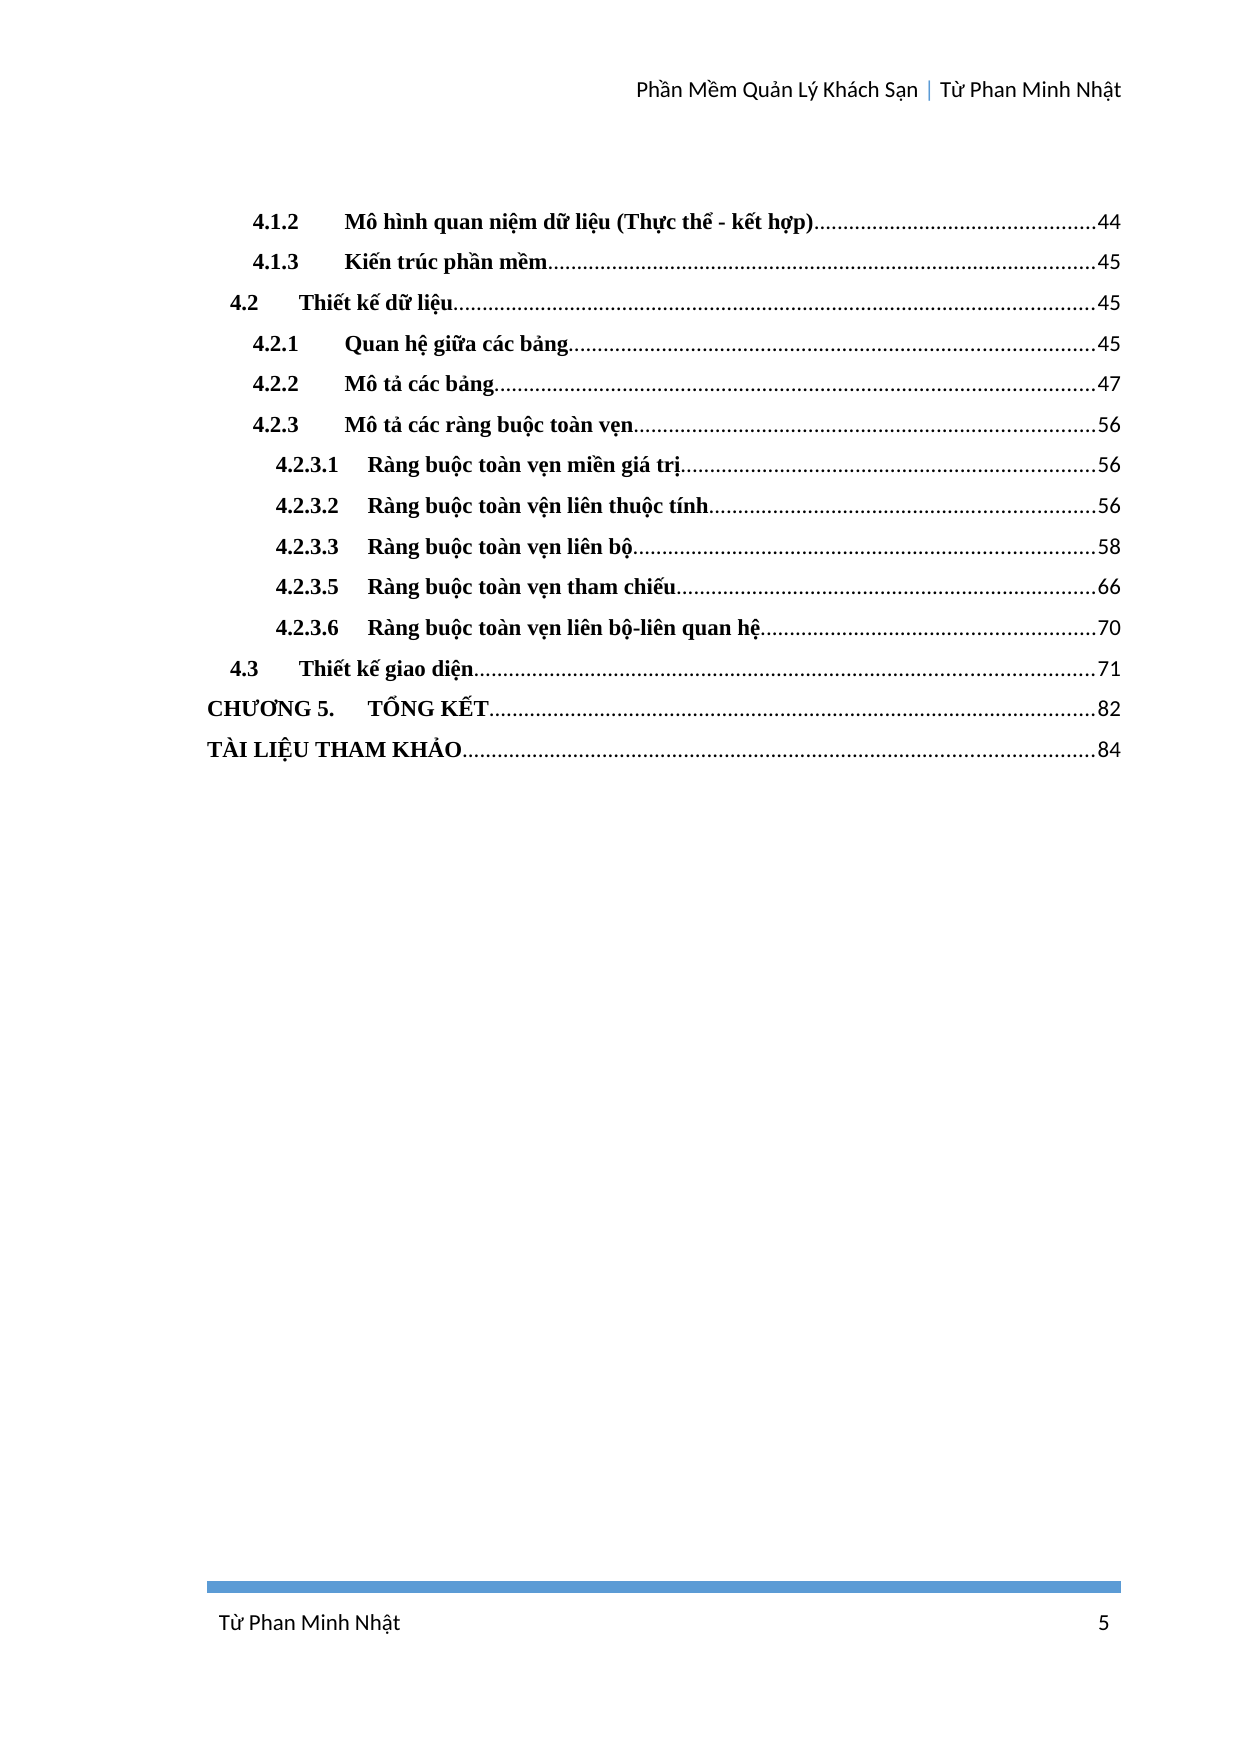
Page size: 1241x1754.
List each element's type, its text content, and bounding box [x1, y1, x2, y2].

text 4.1.2 Mô hình quan niệm dữ liệu (Thực thể - kết hợp) 44 [253, 207, 1121, 235]
text 4.3 Thiết kế giao diện 71 [230, 654, 1121, 682]
text 4.2.2 Mô tả các bảng 47 [253, 369, 1121, 397]
text 4.2.3.2 Ràng buộc toàn vện liên thuộc tính 56 [276, 491, 1121, 519]
text 4.2.1 Quan hệ giữa các bảng 45 [253, 329, 1121, 357]
text CHƯƠNG 5. TỔNG KẾT 82 [207, 694, 1121, 722]
text 4.2.3.3 Ràng buộc toàn vẹn liên bộ 58 [276, 532, 1121, 560]
text 4.2.3.1 Ràng buộc toàn vẹn miền giá trị 56 [276, 451, 1121, 478]
text 4.2.3.5 Ràng buộc toàn vẹn tham chiếu 66 [276, 572, 1121, 600]
text TÀI LIỆU THAM KHẢO 84 [207, 735, 1121, 763]
text 4.2.3.6 Ràng buộc toàn vẹn liên bộ-liên quan hệ 70 [276, 613, 1121, 641]
text 4.2.3 Mô tả các ràng buộc toàn vẹn 56 [253, 410, 1121, 438]
text 4.1.3 Kiến trúc phần mềm 45 [253, 247, 1121, 275]
text 4.2 Thiết kế dữ liệu 45 [230, 288, 1121, 316]
